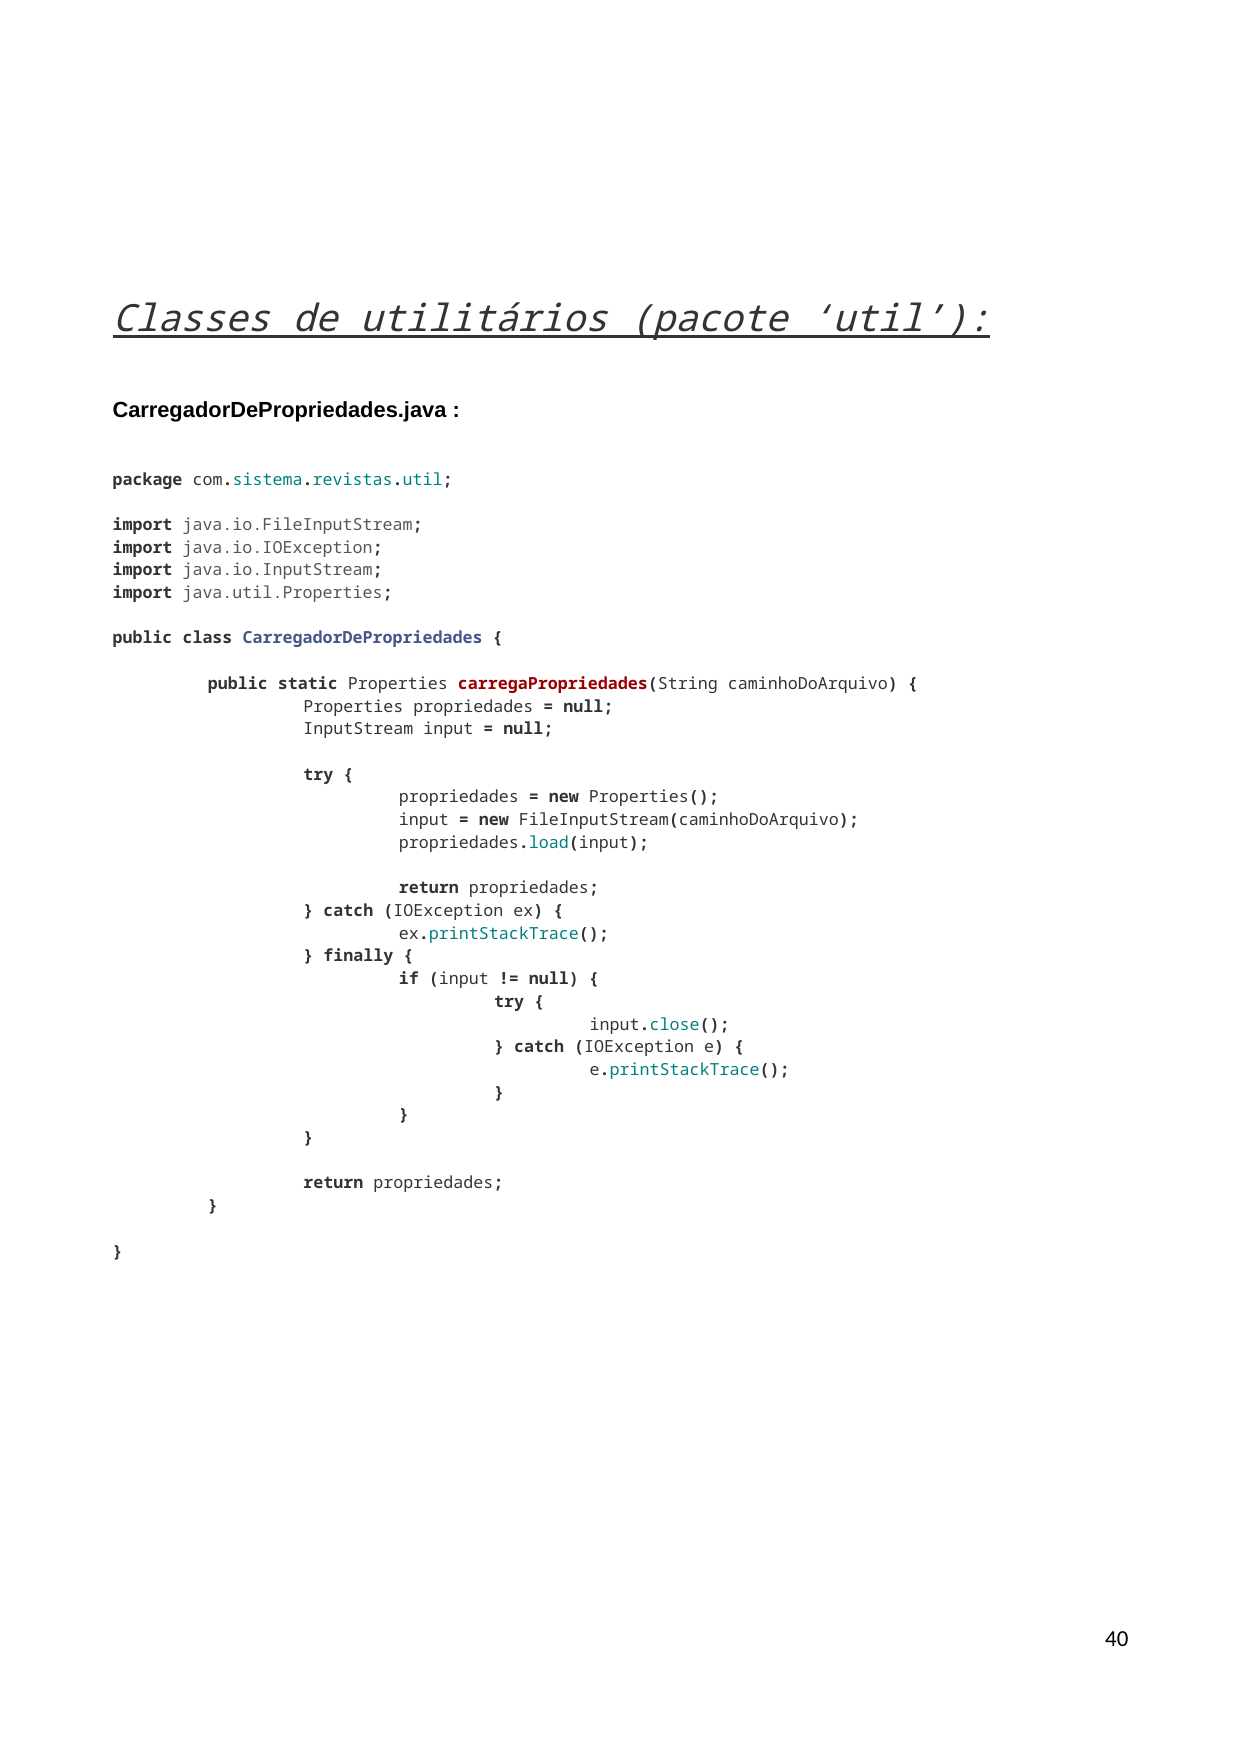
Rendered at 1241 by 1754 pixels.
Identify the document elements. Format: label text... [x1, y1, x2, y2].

text InputStream input = null; [112, 717, 1128, 739]
text e.printStackTrace(); [112, 1057, 1128, 1080]
text propriedades.load(input); [112, 830, 1128, 853]
text Classes de utilitários (pacote ‘util’): [112, 292, 1128, 343]
text import java.util.Properties; [112, 581, 1128, 603]
text } [112, 1194, 1128, 1216]
text import java.io.FileInputStream; [112, 512, 1128, 535]
text ex.printStackTrace(); [112, 921, 1128, 944]
text } catch (IOException e) { [112, 1035, 1128, 1057]
text propriedades = new Properties(); [112, 785, 1128, 808]
text input.close(); [112, 1012, 1128, 1035]
text CarregadorDePropriedades.java : [112, 393, 1128, 422]
text } [112, 1103, 1128, 1126]
text public static Properties carregaPropriedades(String caminhoDoArquivo) { [112, 671, 1128, 694]
text package com.sistema.revistas.util; [112, 467, 1128, 490]
text } [112, 1239, 1128, 1262]
text public class CarregadorDePropriedades { [112, 626, 1128, 649]
text } finally { [112, 944, 1128, 967]
text import java.io.InputStream; [112, 558, 1128, 581]
text return propriedades; [112, 1171, 1128, 1194]
text if (input != null) { [112, 967, 1128, 989]
text try { [112, 762, 1128, 785]
text } [112, 1080, 1128, 1103]
text input = new FileInputStream(caminhoDoArquivo); [112, 808, 1128, 830]
text } [112, 1126, 1128, 1148]
text return propriedades; [112, 876, 1128, 898]
text } catch (IOException ex) { [112, 898, 1128, 921]
text import java.io.IOException; [112, 535, 1128, 558]
text Properties propriedades = null; [112, 694, 1128, 717]
text try { [112, 989, 1128, 1012]
